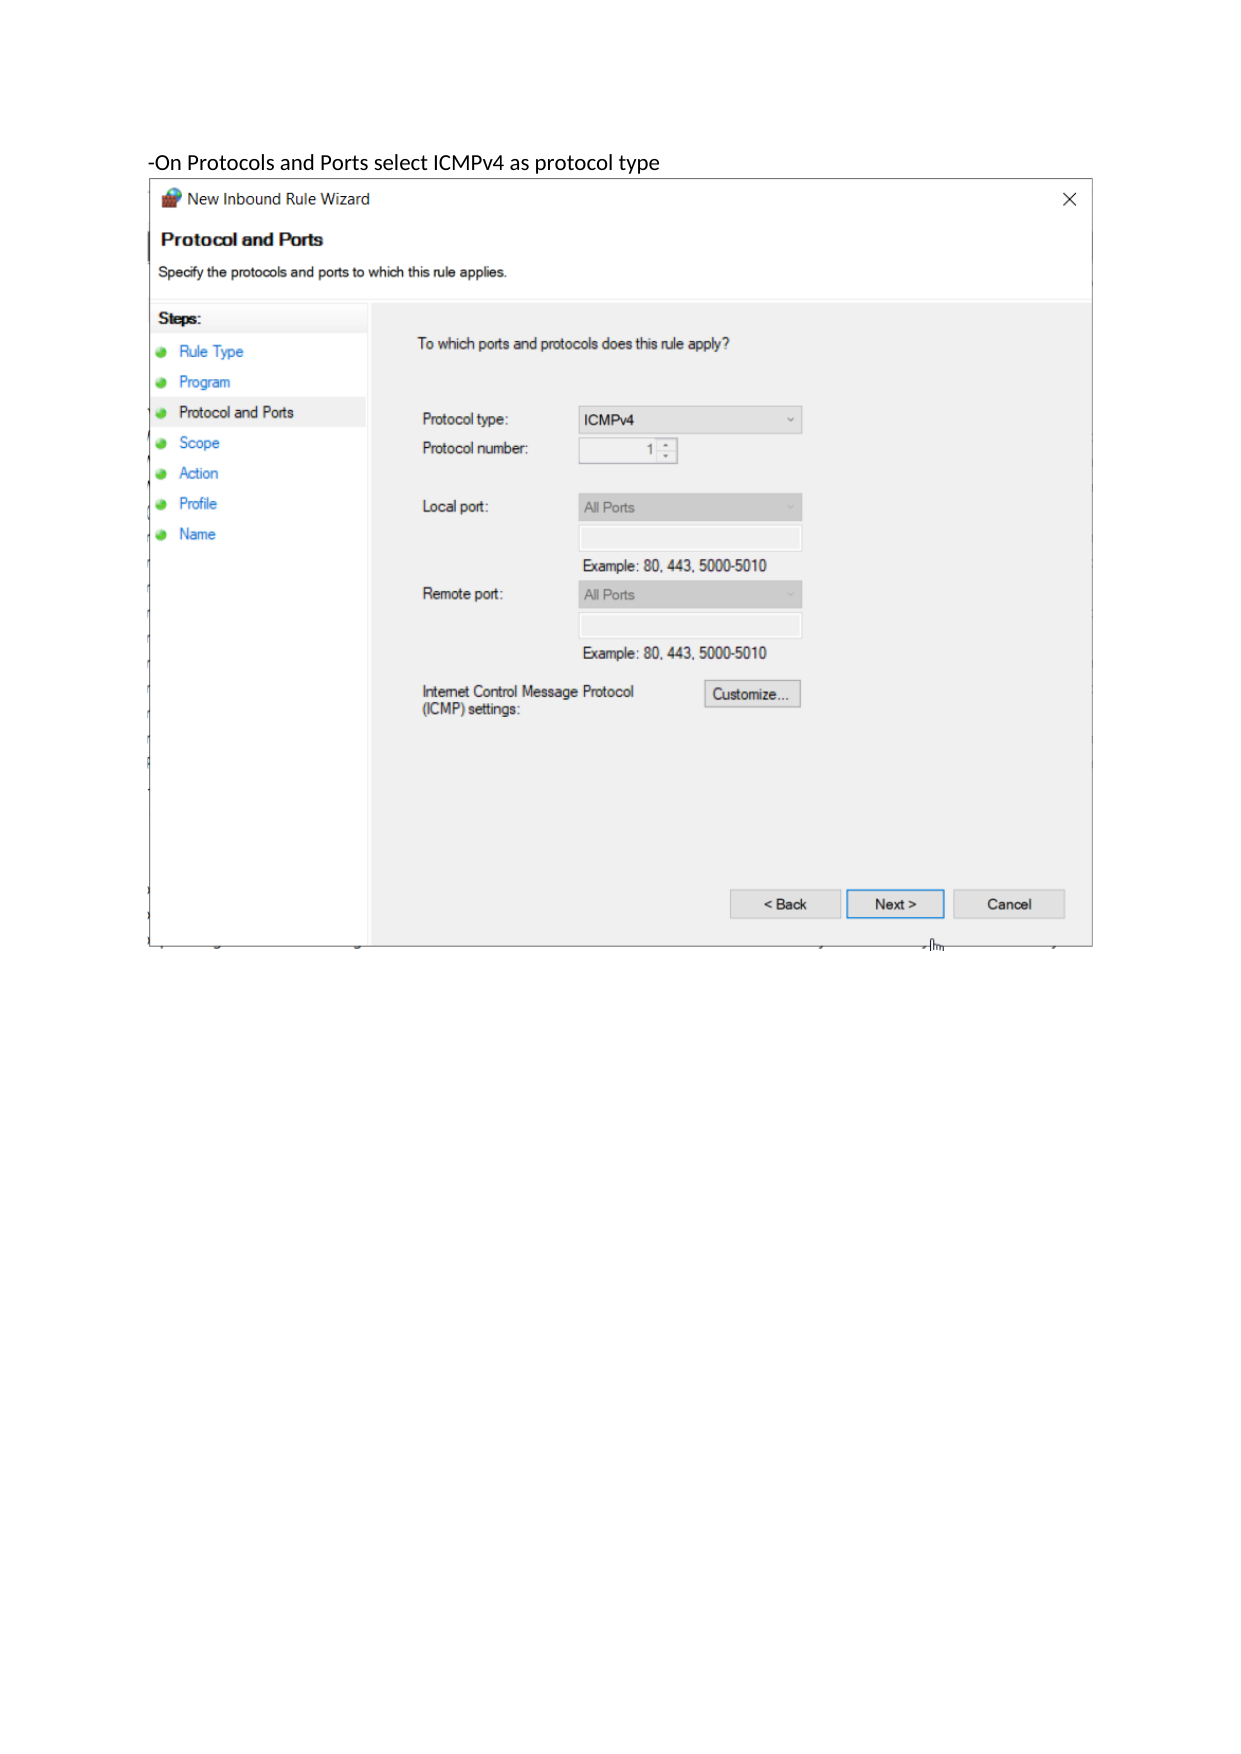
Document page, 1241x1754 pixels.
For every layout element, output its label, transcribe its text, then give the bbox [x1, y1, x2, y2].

text -On Protocols and Ports select ICMPv4 as protocol type [148, 148, 1093, 177]
picture [147, 177, 1093, 951]
